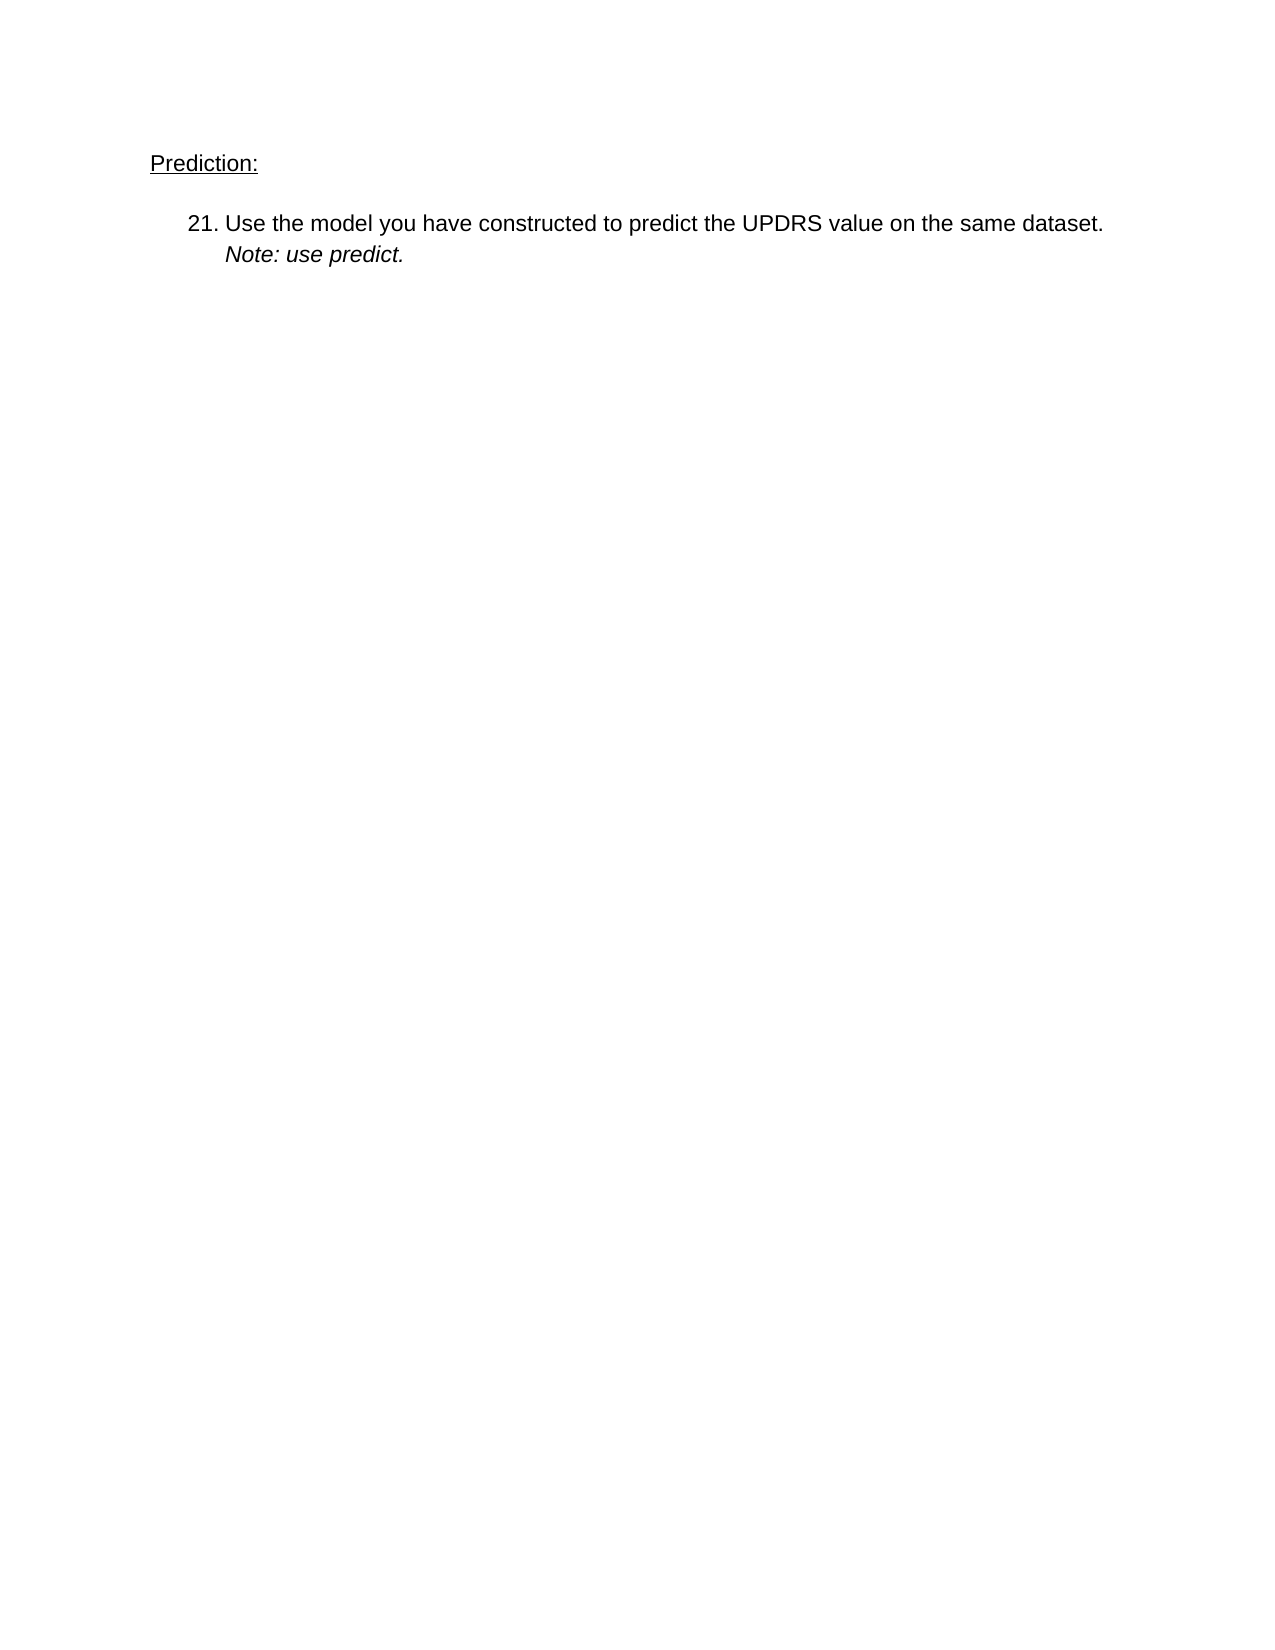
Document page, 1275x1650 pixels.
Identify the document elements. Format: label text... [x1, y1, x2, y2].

list Use the model you have constructed to predict the UPDRS value on the same dataset. [187, 210, 1125, 237]
text Note: use predict. [225, 241, 1125, 267]
text Prediction: [150, 150, 1125, 176]
